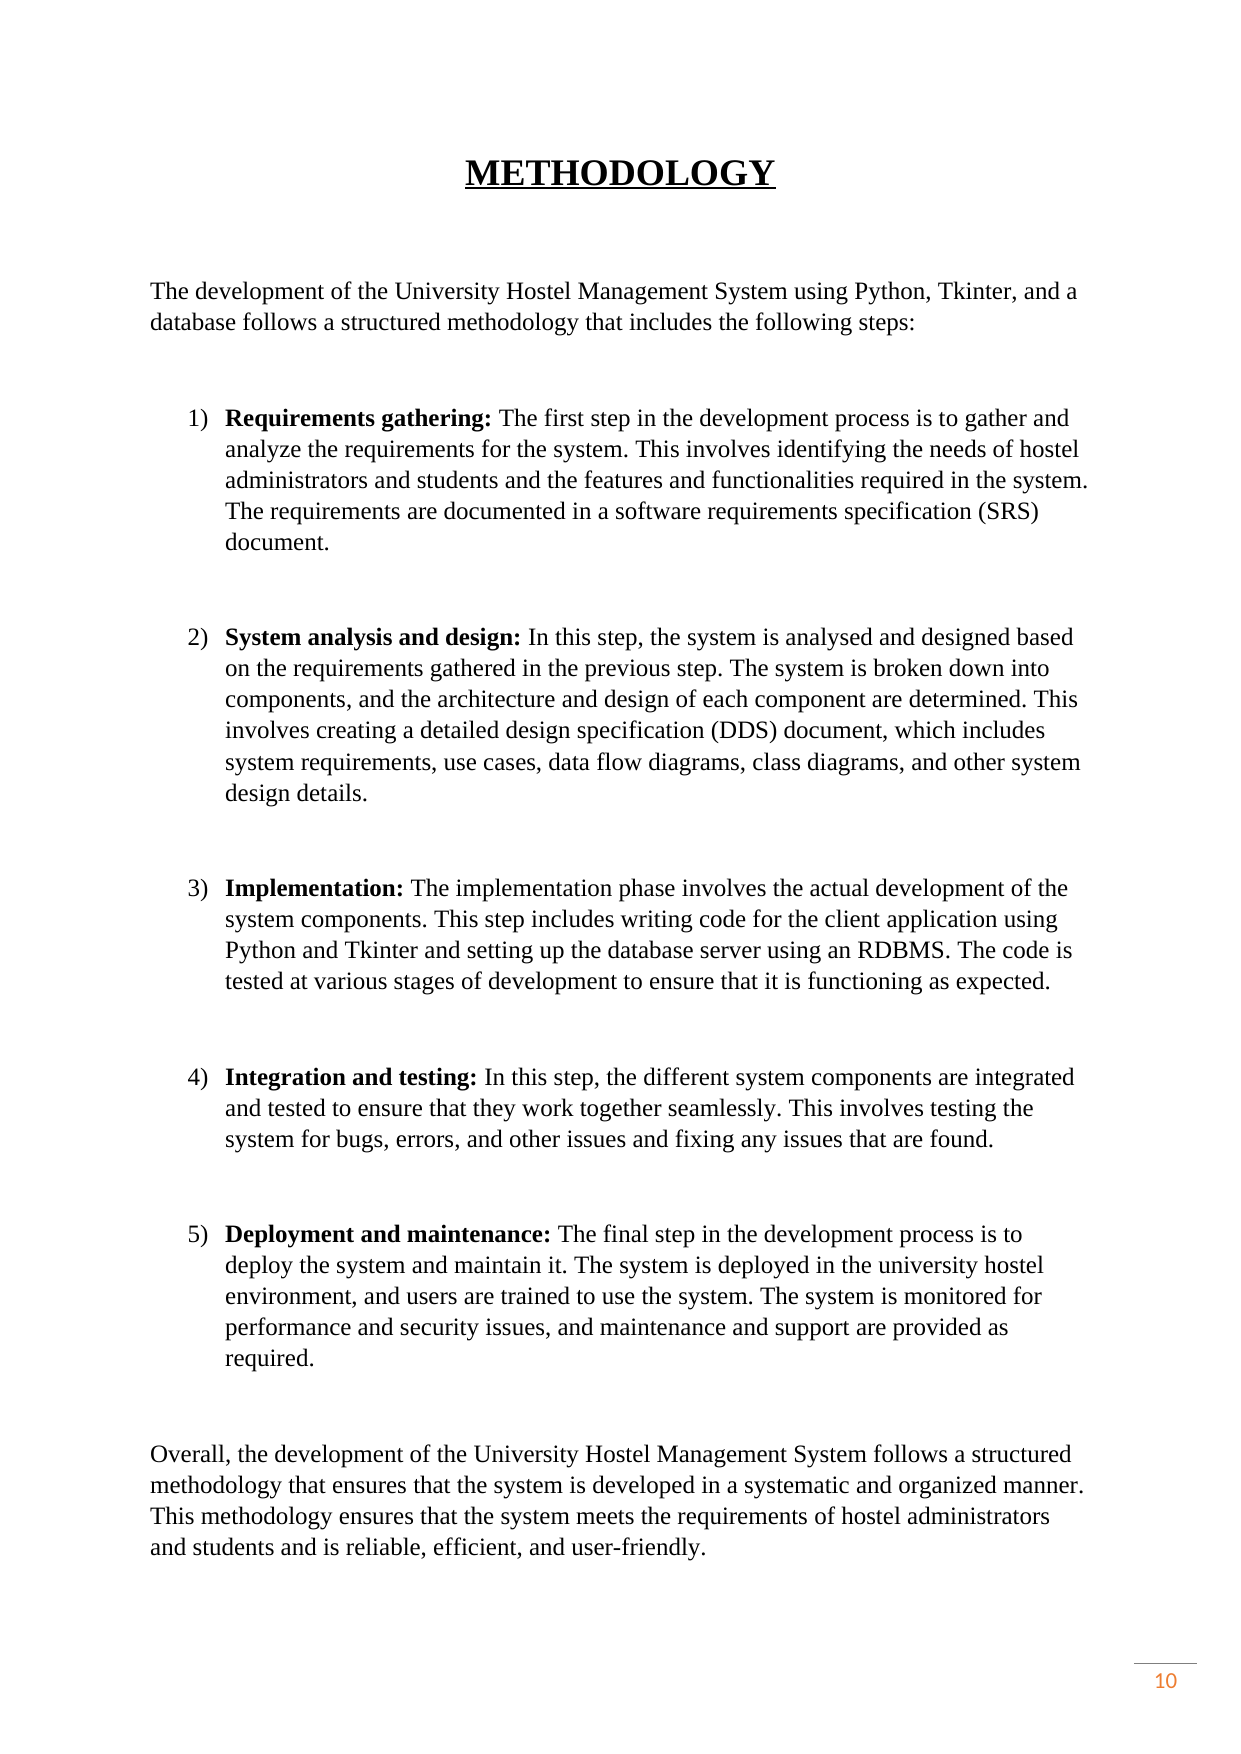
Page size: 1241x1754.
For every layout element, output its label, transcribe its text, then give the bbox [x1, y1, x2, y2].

list Requirements gathering: The first step in the development process is to gather and analyze the requirements for the system. This involves identifying the needs of hostel administrators and students and the features and functionalities required in the system. The requirements are documented in a software requirements specification (SRS) document. [187, 403, 1090, 556]
list Implementation: The implementation phase involves the actual development of the system components. This step includes writing code for the client application using Python and Tkinter and setting up the database server using an RDBMS. The code is tested at various stages of development to ensure that it is functioning as expected. [187, 873, 1090, 995]
list System analysis and design: In this step, the system is analysed and designed based on the requirements gathered in the previous step. The system is broken down into components, and the architecture and design of each component are determined. This involves creating a detailed design specification (DDS) document, which includes system requirements, use cases, data flow diagrams, class diagrams, and other system design details. [187, 622, 1090, 806]
list Integration and testing: In this step, the different system components are integrated and tested to ensure that they work together seamlessly. This involves testing the system for bugs, errors, and other issues and fixing any issues that are found. [187, 1062, 1090, 1152]
text Overall, the development of the University Hostel Management System follows a structured methodology that ensures that the system is developed in a systematic and organized manner. This methodology ensures that the system meets the requirements of hostel administrators and students and is reliable, efficient, and user-friendly. [150, 1439, 1090, 1561]
text The development of the University Hostel Management System using Python, Tkinter, and a database follows a structured methodology that includes the following steps: [150, 276, 1090, 336]
text METHODOLOGY [150, 150, 1090, 193]
list Deployment and maintenance: The final step in the development process is to deploy the system and maintain it. The system is deployed in the university hostel environment, and users are trained to use the system. The system is monitored for performance and security issues, and maintenance and support are provided as required. [187, 1219, 1090, 1372]
